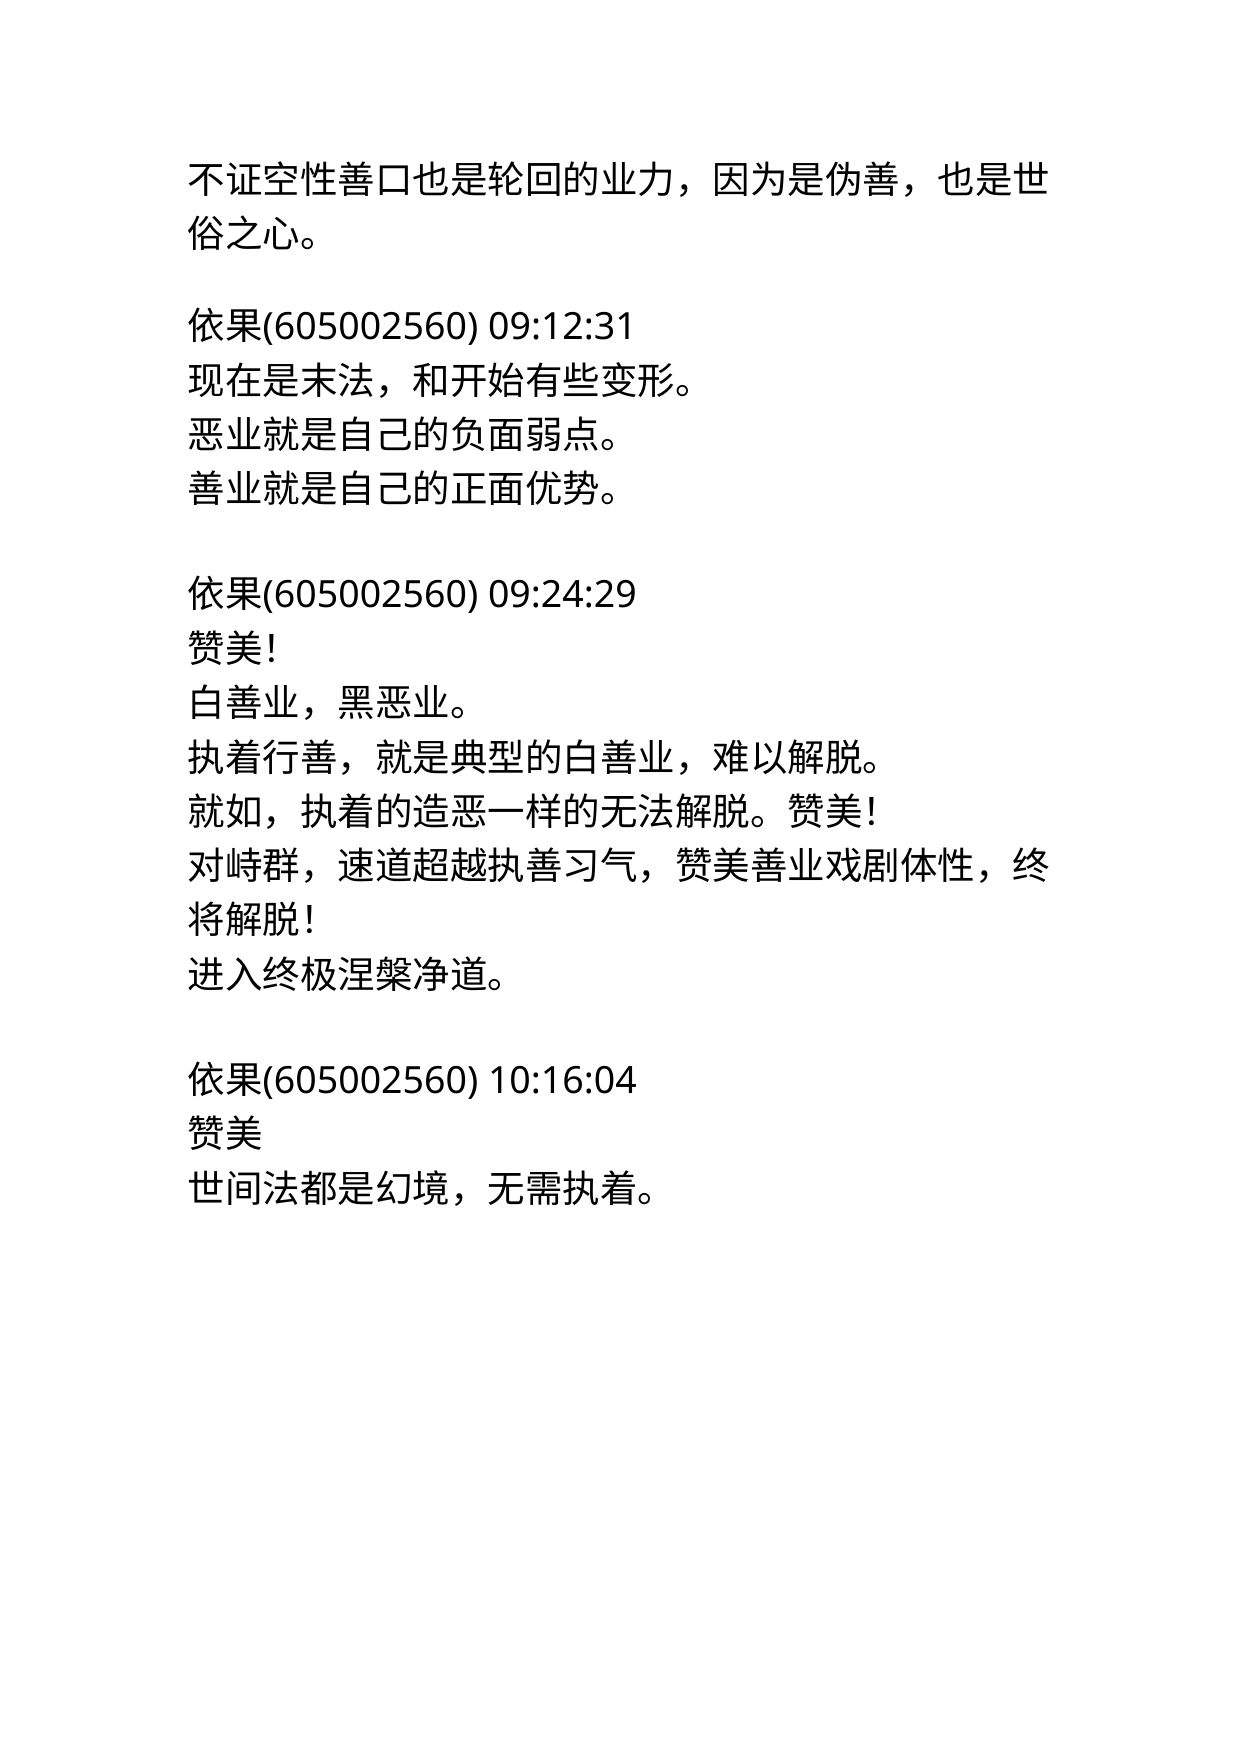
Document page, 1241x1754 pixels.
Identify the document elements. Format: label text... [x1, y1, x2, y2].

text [187, 150, 1053, 258]
text 依果(605002560) 09:12:31 现在是末法，和开始有些变形。 恶业就是自己的负面弱点。 善业就是自己的正面优势。 依果(605002560) 09:24:29 赞美！ 白善业，黑恶业。 执着行善，就是典型的白善业，难以解脱。 就如，执着的造恶一样的无法解脱。赞美！ 对峙群，速道超越执善习气，赞美善业戏剧体性，终将解脱！ 进入终极涅槃净道。 [187, 296, 1053, 999]
text 依果(605002560) 10:16:04 赞美 世间法都是幻境，无需执着。 [187, 999, 1053, 1213]
